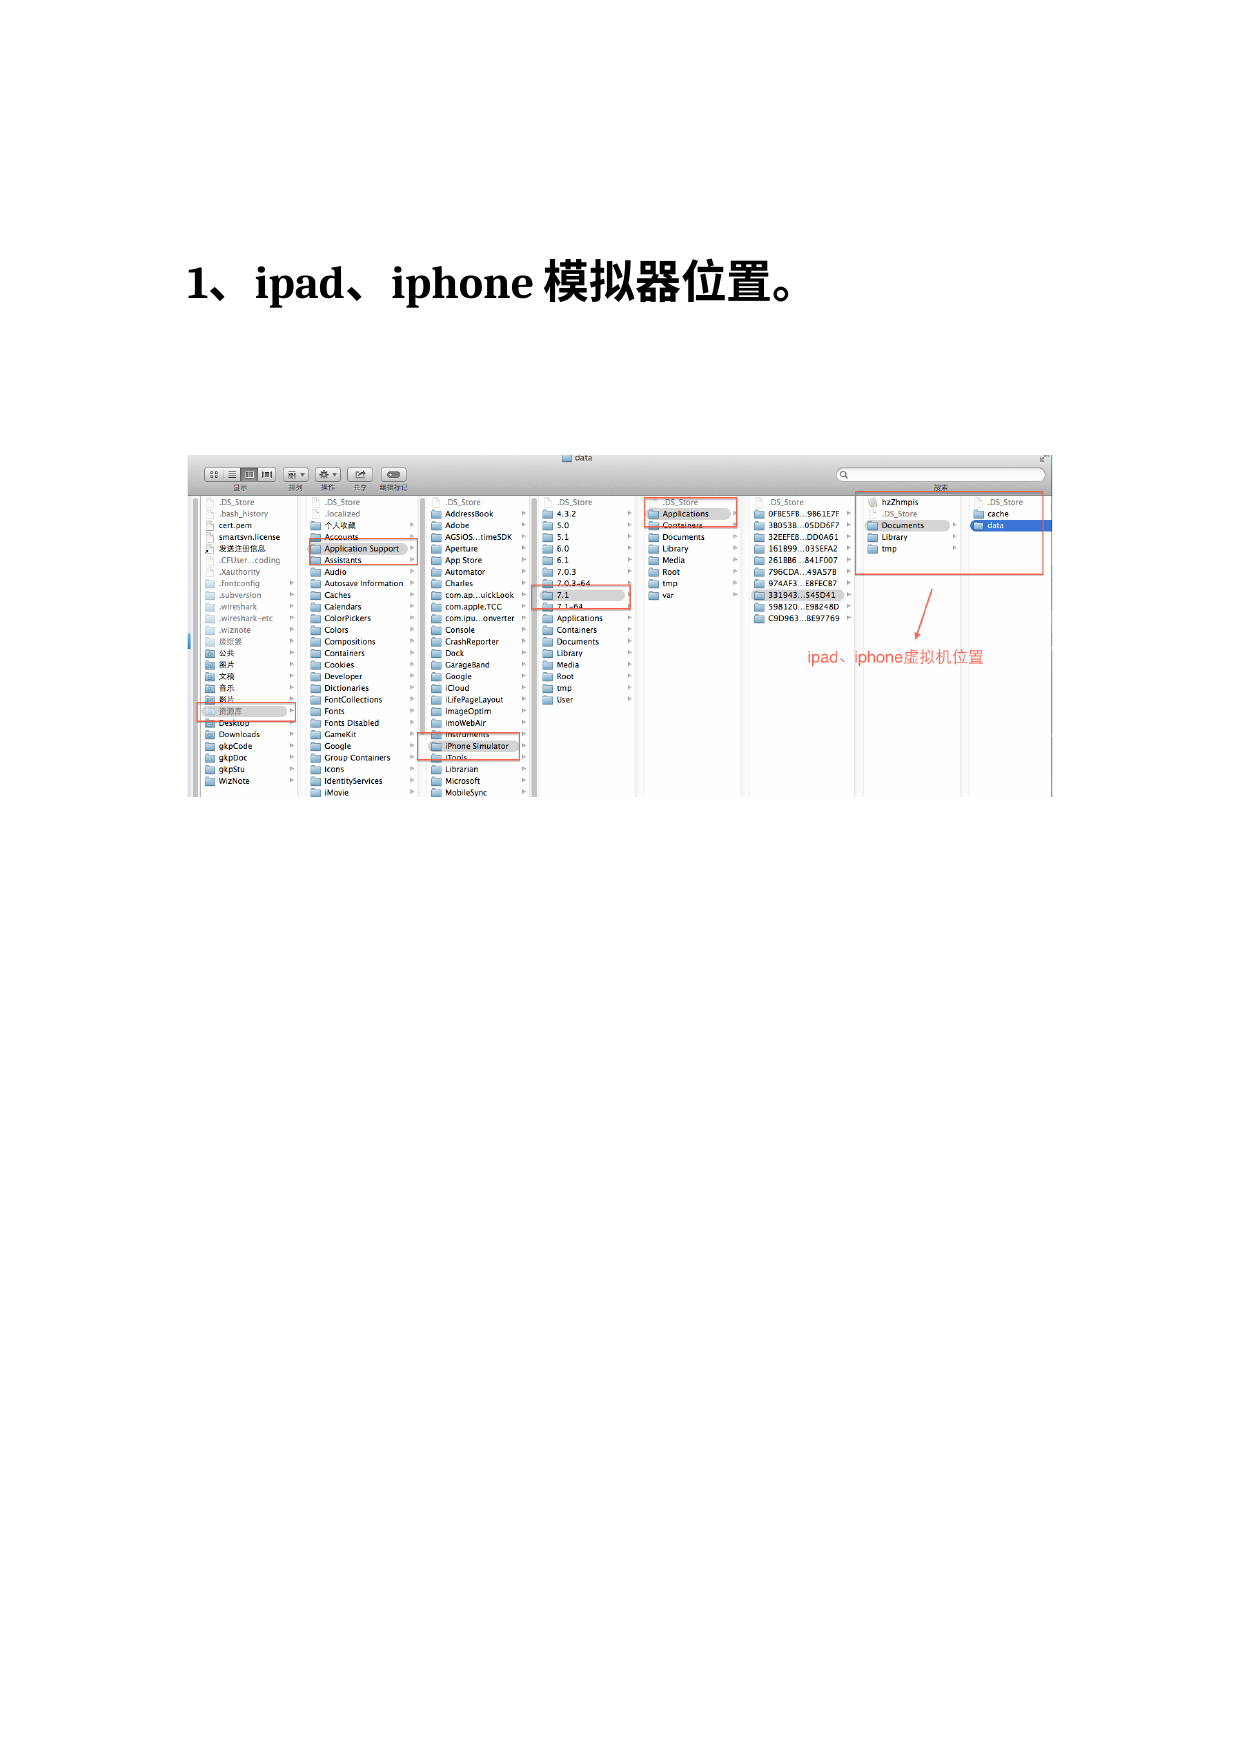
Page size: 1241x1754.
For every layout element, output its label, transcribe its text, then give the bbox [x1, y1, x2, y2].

picture [187, 455, 1053, 797]
subtitle 1、ipad、iphone模拟器位置。 [187, 230, 1053, 327]
